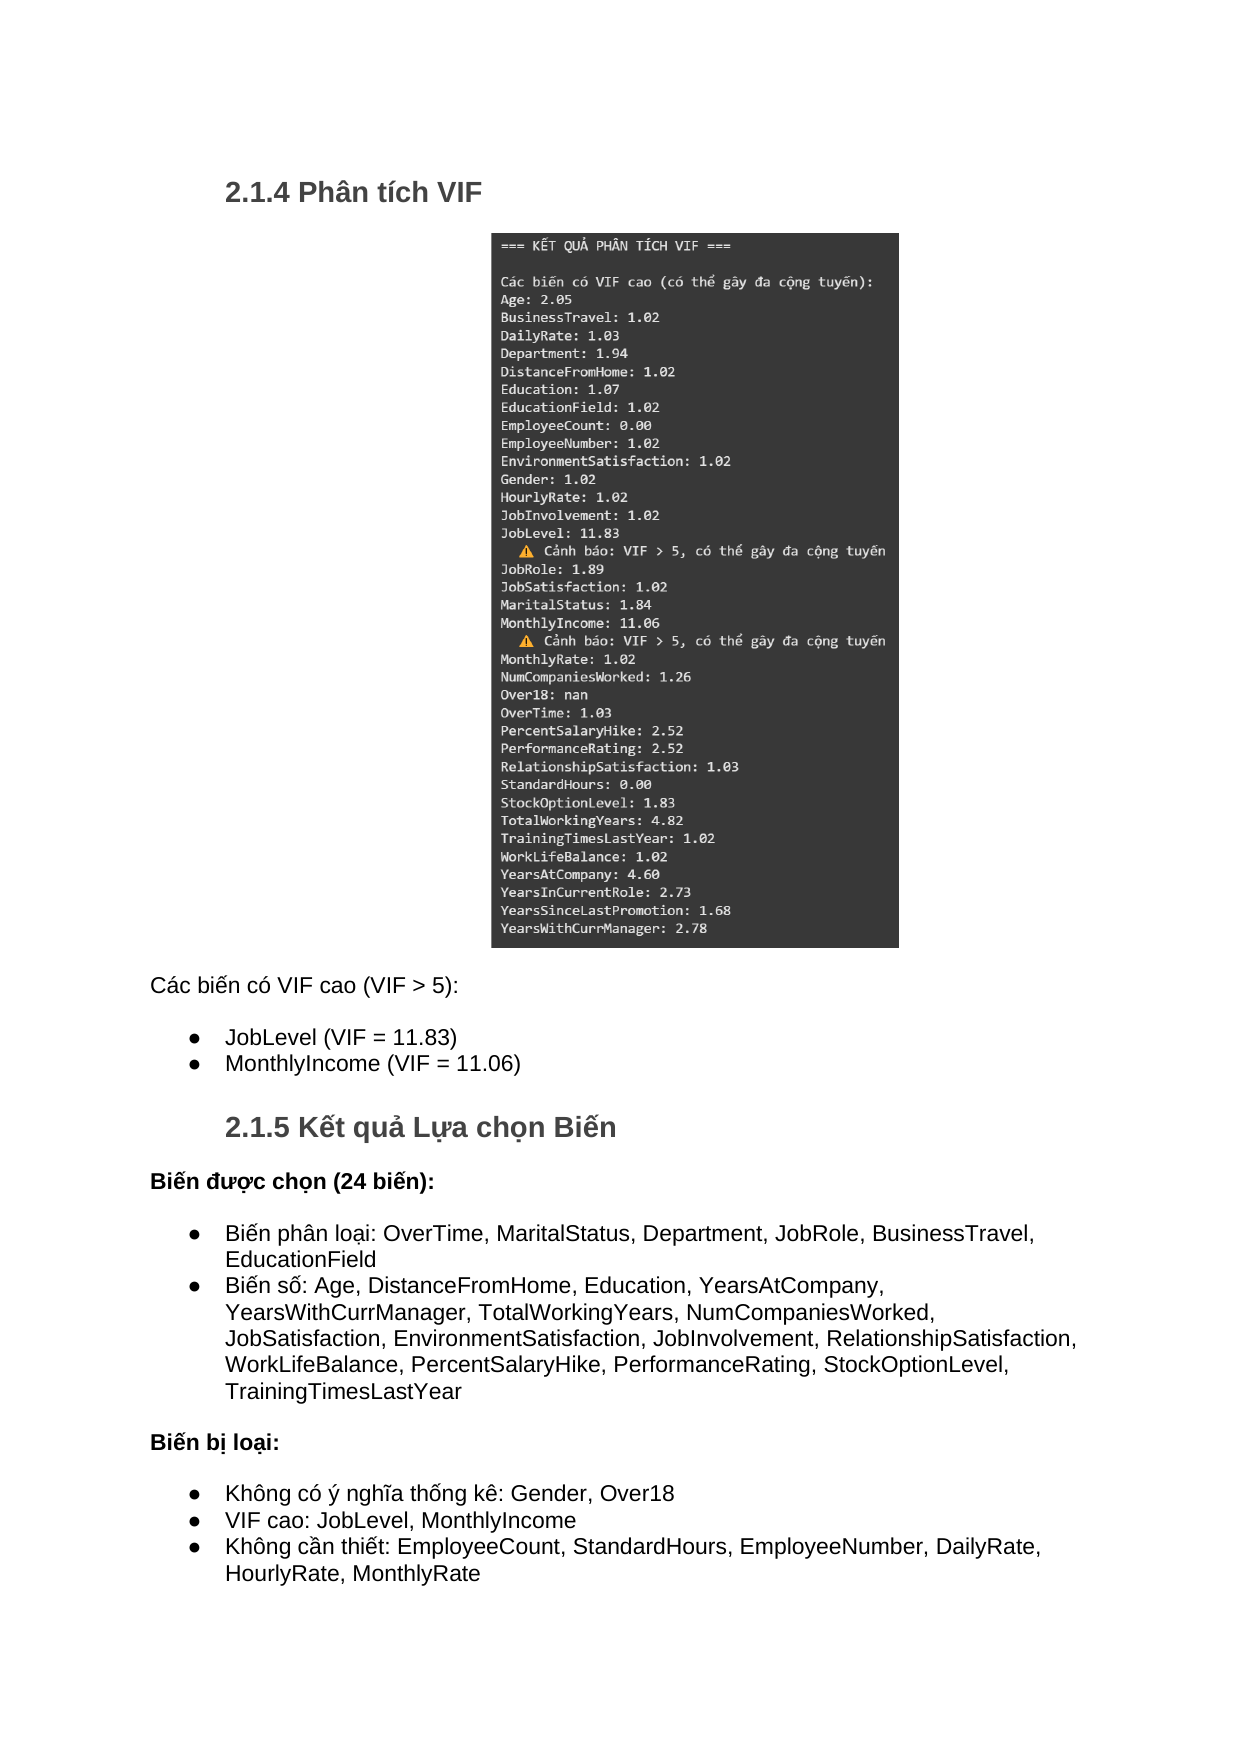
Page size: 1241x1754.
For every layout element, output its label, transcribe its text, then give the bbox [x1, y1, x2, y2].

list VIF cao: JobLevel, MonthlyIncome [187, 1507, 1090, 1533]
subtitle 2.1.4 Phân tích VIF [225, 175, 1090, 208]
list JobLevel (VIF = 11.83) [187, 1024, 1090, 1050]
picture [491, 233, 899, 948]
list Không có ý nghĩa thống kê: Gender, Over18 [187, 1480, 1090, 1507]
subtitle 2.1.5 Kết quả Lựa chọn Biến [225, 1110, 1090, 1143]
text Các biến có VIF cao (VIF > 5): [150, 972, 1090, 999]
text Biến bị loại: [150, 1429, 1090, 1455]
list MonthlyIncome (VIF = 11.06) [187, 1050, 1090, 1076]
list Biến phân loại: OverTime, MaritalStatus, Department, JobRole, BusinessTravel, EducationField [187, 1219, 1090, 1272]
list Không cần thiết: EmployeeCount, StandardHours, EmployeeNumber, DailyRate, HourlyRate, MonthlyRate [187, 1533, 1090, 1586]
text Biến được chọn (24 biến): [150, 1168, 1090, 1194]
list Biến số: Age, DistanceFromHome, Education, YearsAtCompany, YearsWithCurrManager, TotalWorkingYears, NumCompaniesWorked, JobSatisfaction, EnvironmentSatisfaction, JobInvolvement, RelationshipSatisfaction, WorkLifeBalance, PercentSalaryHike, PerformanceRating, StockOptionLevel, TrainingTimesLastYear [187, 1272, 1090, 1404]
